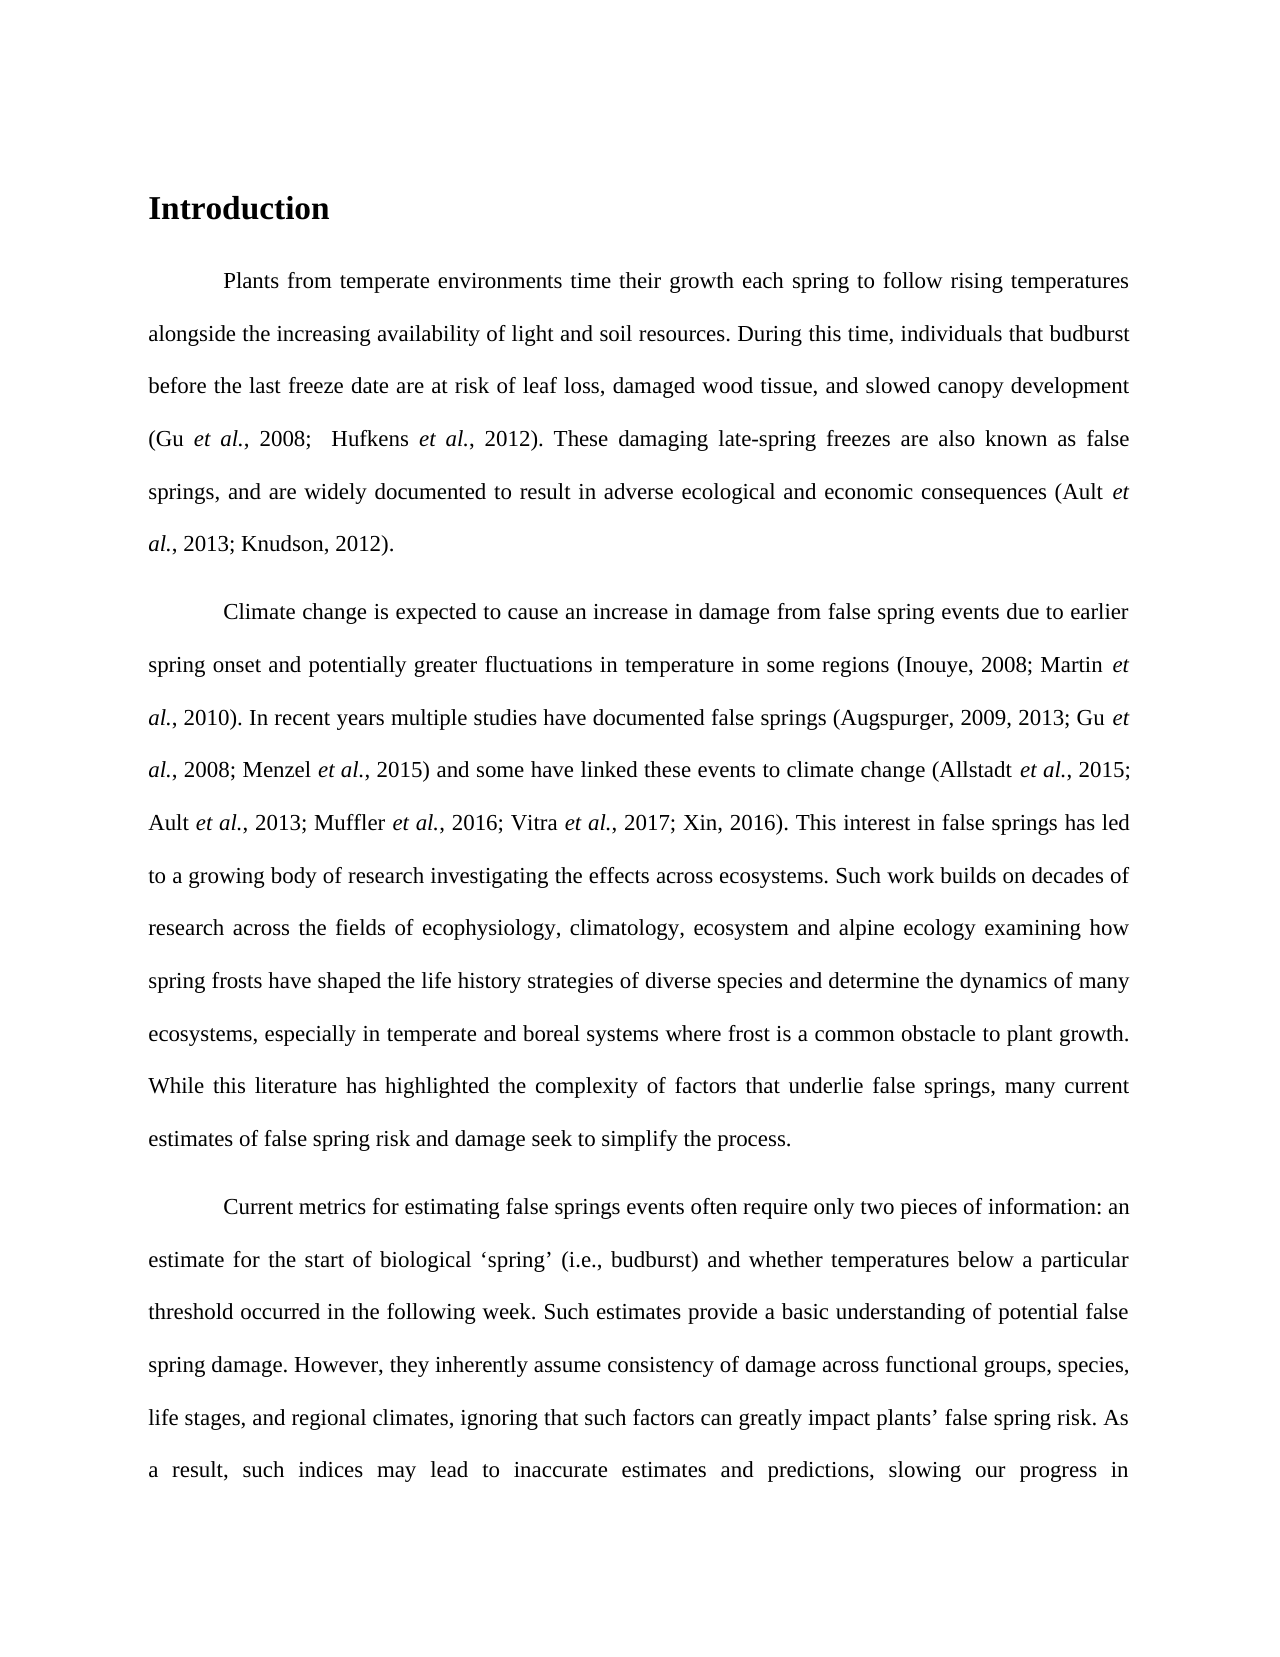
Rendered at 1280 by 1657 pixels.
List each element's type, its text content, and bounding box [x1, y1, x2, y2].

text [148, 1193, 1131, 1483]
subtitle Introduction [148, 188, 1131, 226]
text Climate change is expected to cause an increase in damage from false spring events due to earlier spring onset and potentially greater fluctuations in temperature in some regions (Inouye, 2008; Martin et al., 2010). In recent years multiple studies have documented false springs (Augspurger, 2009, 2013; Gu et al., 2008; Menzel et al., 2015) and some have linked these events to climate change (Allstadt et al., 2015; Ault et al., 2013; Muffler et al., 2016; Vitra et al., 2017; Xin, 2016). This interest in false springs has led to a growing body of research investigating the effects across ecosystems. Such work builds on decades of research across the fields of ecophysiology, climatology, ecosystem and alpine ecology examining how spring frosts have shaped the life history strategies of diverse species and determine the dynamics of many ecosystems, especially in temperate and boreal systems where frost is a common obstacle to plant growth. While this literature has highlighted the complexity of factors that underlie false springs, many current estimates of false spring risk and damage seek to simplify the process. [148, 598, 1131, 1152]
text Plants from temperate environments time their growth each spring to follow rising temperatures alongside the increasing availability of light and soil resources. During this time, individuals that budburst before the last freeze date are at risk of leaf loss, damaged wood tissue, and slowed canopy development (Gu et al., 2008; Hufkens et al., 2012). These damaging late-spring freezes are also known as false springs, and are widely documented to result in adverse ecological and economic consequences (Ault et al., 2013; Knudson, 2012). [148, 267, 1131, 557]
